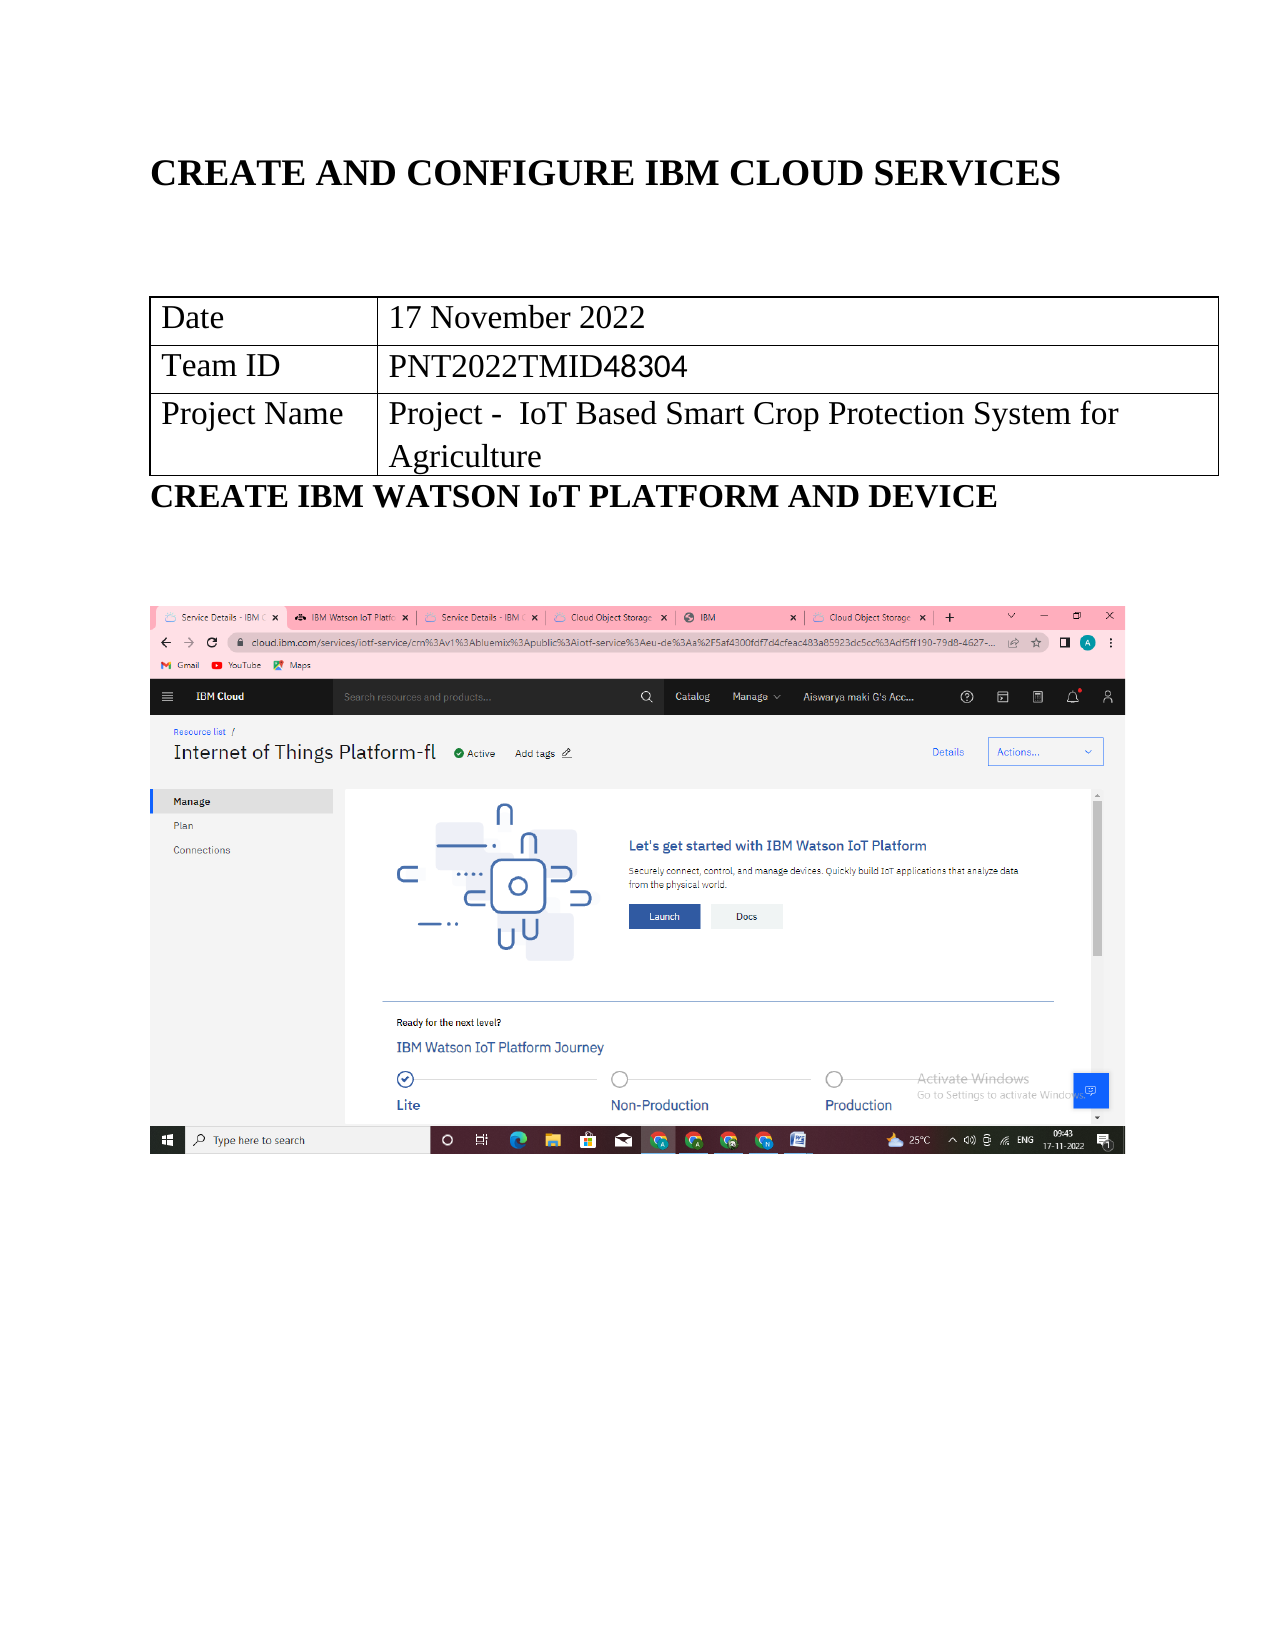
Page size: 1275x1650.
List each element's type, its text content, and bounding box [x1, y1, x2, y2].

picture [150, 606, 1125, 1154]
text CREATE IBM WATSON IoT PLATFORM AND DEVICE [150, 476, 1125, 514]
table_cell PNT2022TMID48304 [378, 346, 1218, 393]
text CREATE AND CONFIGURE IBM CLOUD SERVICES [150, 150, 1125, 193]
table_header 17 November 2022 [378, 298, 1218, 344]
table_cell Team ID [151, 346, 377, 393]
table_cell Project - IoT Based Smart Crop Protection System for Agriculture [378, 394, 1218, 475]
table_cell Project Name [151, 394, 377, 475]
table_header Date [151, 298, 377, 344]
